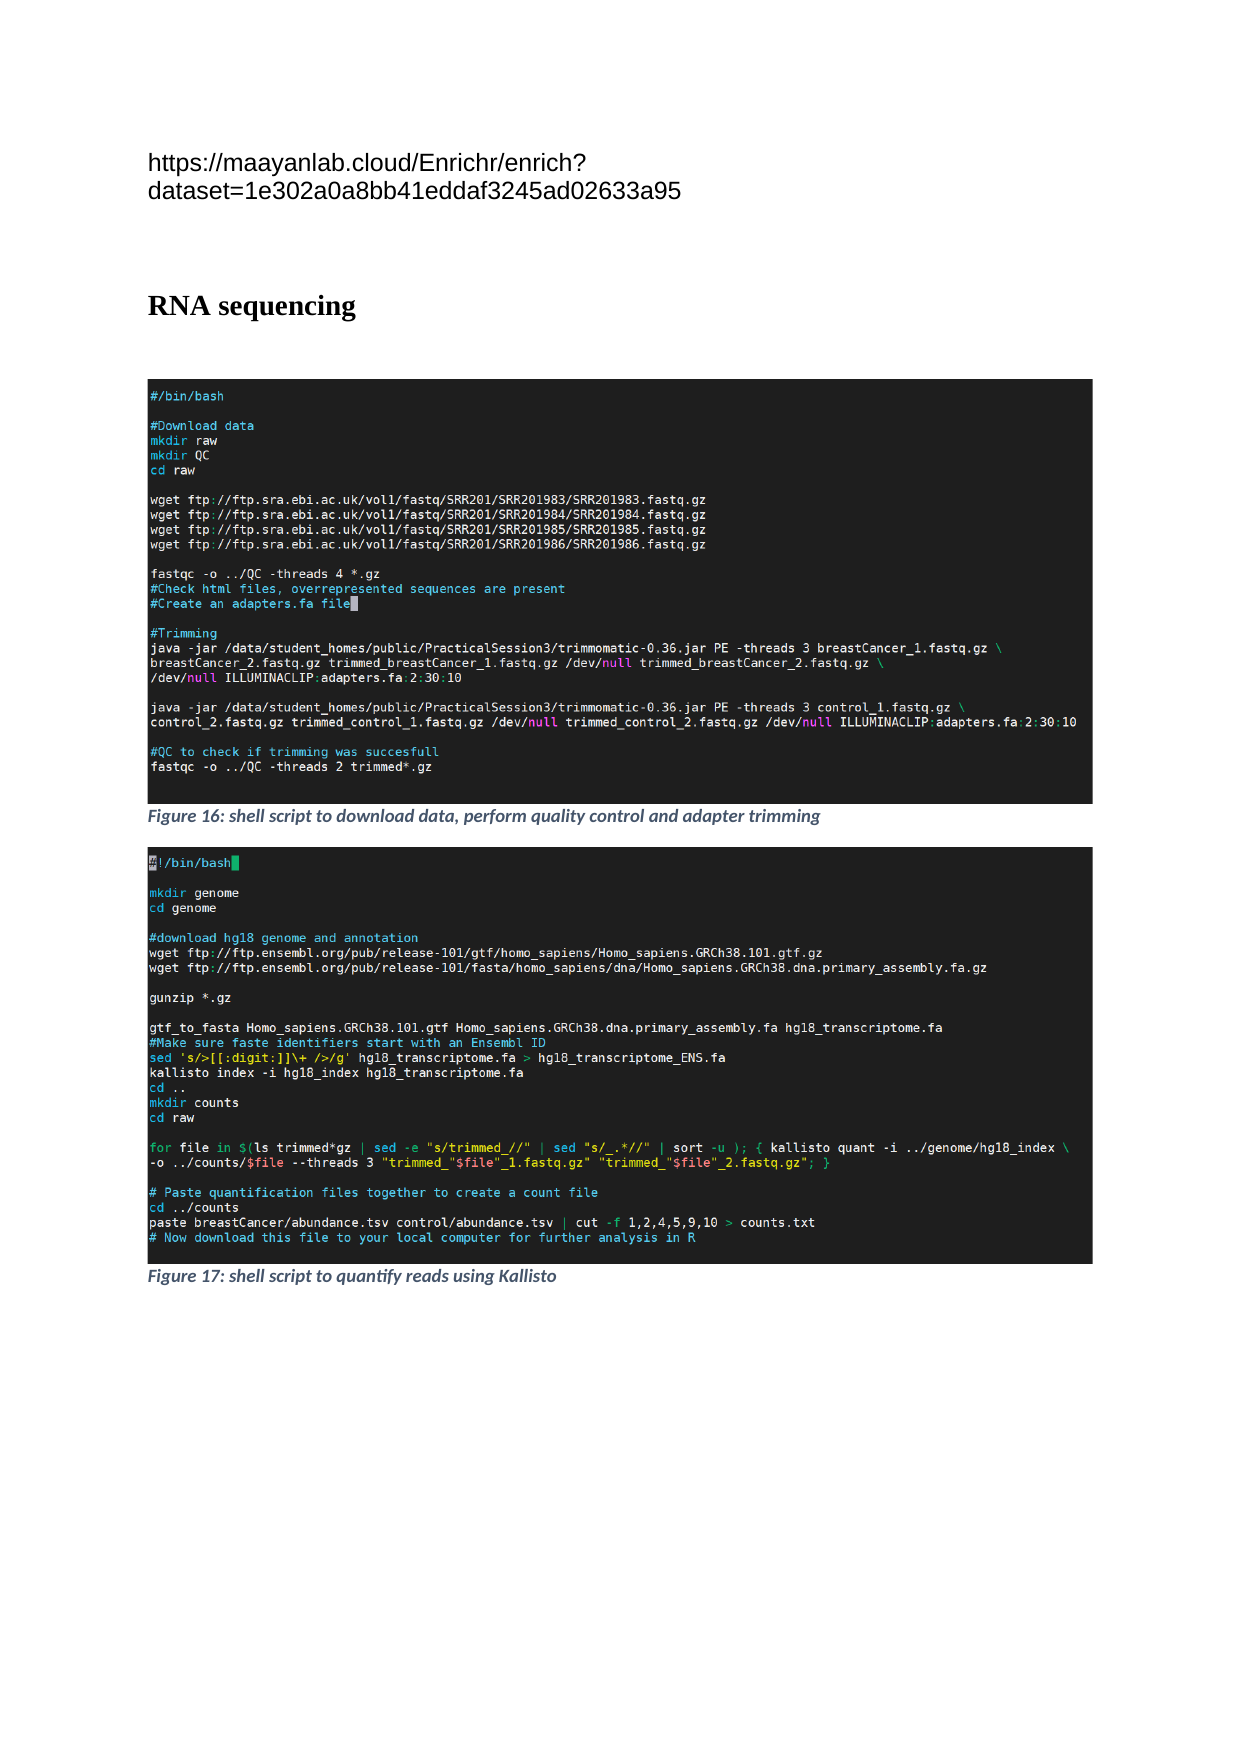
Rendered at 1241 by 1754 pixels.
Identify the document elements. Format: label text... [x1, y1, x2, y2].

text Figure 16: shell script to download data, perform quality control and adapter trimming [148, 804, 1093, 827]
picture [147, 379, 1093, 804]
picture [147, 847, 1093, 1264]
text https://maayanlab.cloud/Enrichr/enrich?dataset=1e302a0a8bb41eddaf3245ad02633a95 [148, 148, 1093, 205]
subtitle RNA sequencing [148, 288, 1093, 322]
text Figure 17: shell script to quantify reads using Kallisto [148, 1264, 1093, 1287]
